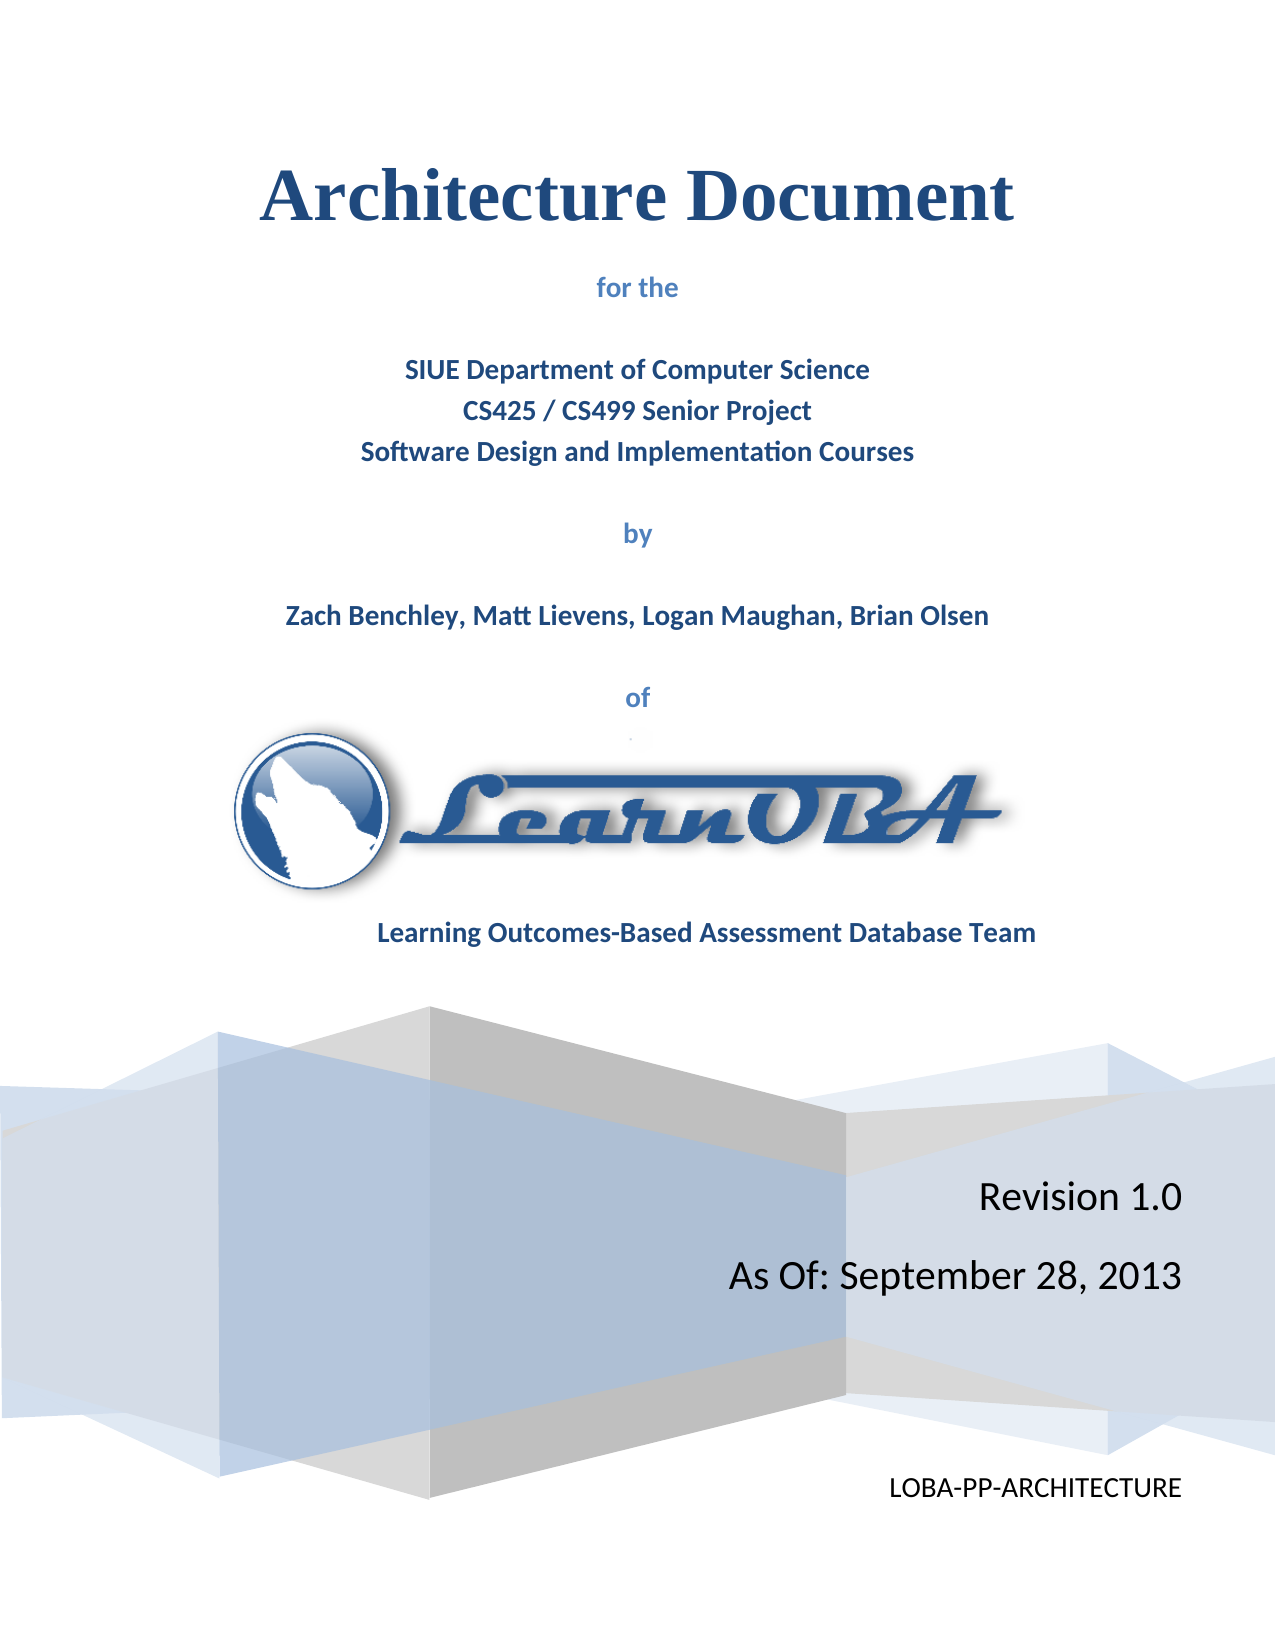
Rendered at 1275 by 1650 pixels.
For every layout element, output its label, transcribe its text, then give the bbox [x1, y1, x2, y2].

text Architecture Document [150, 150, 1125, 236]
text Software Design and Implementation Courses [150, 433, 1125, 469]
text Zach Benchley, Matt Lievens, Logan Maughan, Brian Olsen [150, 597, 1125, 633]
text CS425 / CS499 Senior Project [150, 392, 1125, 428]
text of [150, 679, 1125, 714]
text by [150, 515, 1125, 551]
text Learning Outcomes-Based Assessment Database Team [150, 914, 1125, 950]
text SIUE Department of Computer Science [150, 351, 1125, 387]
text for the [150, 269, 1125, 305]
